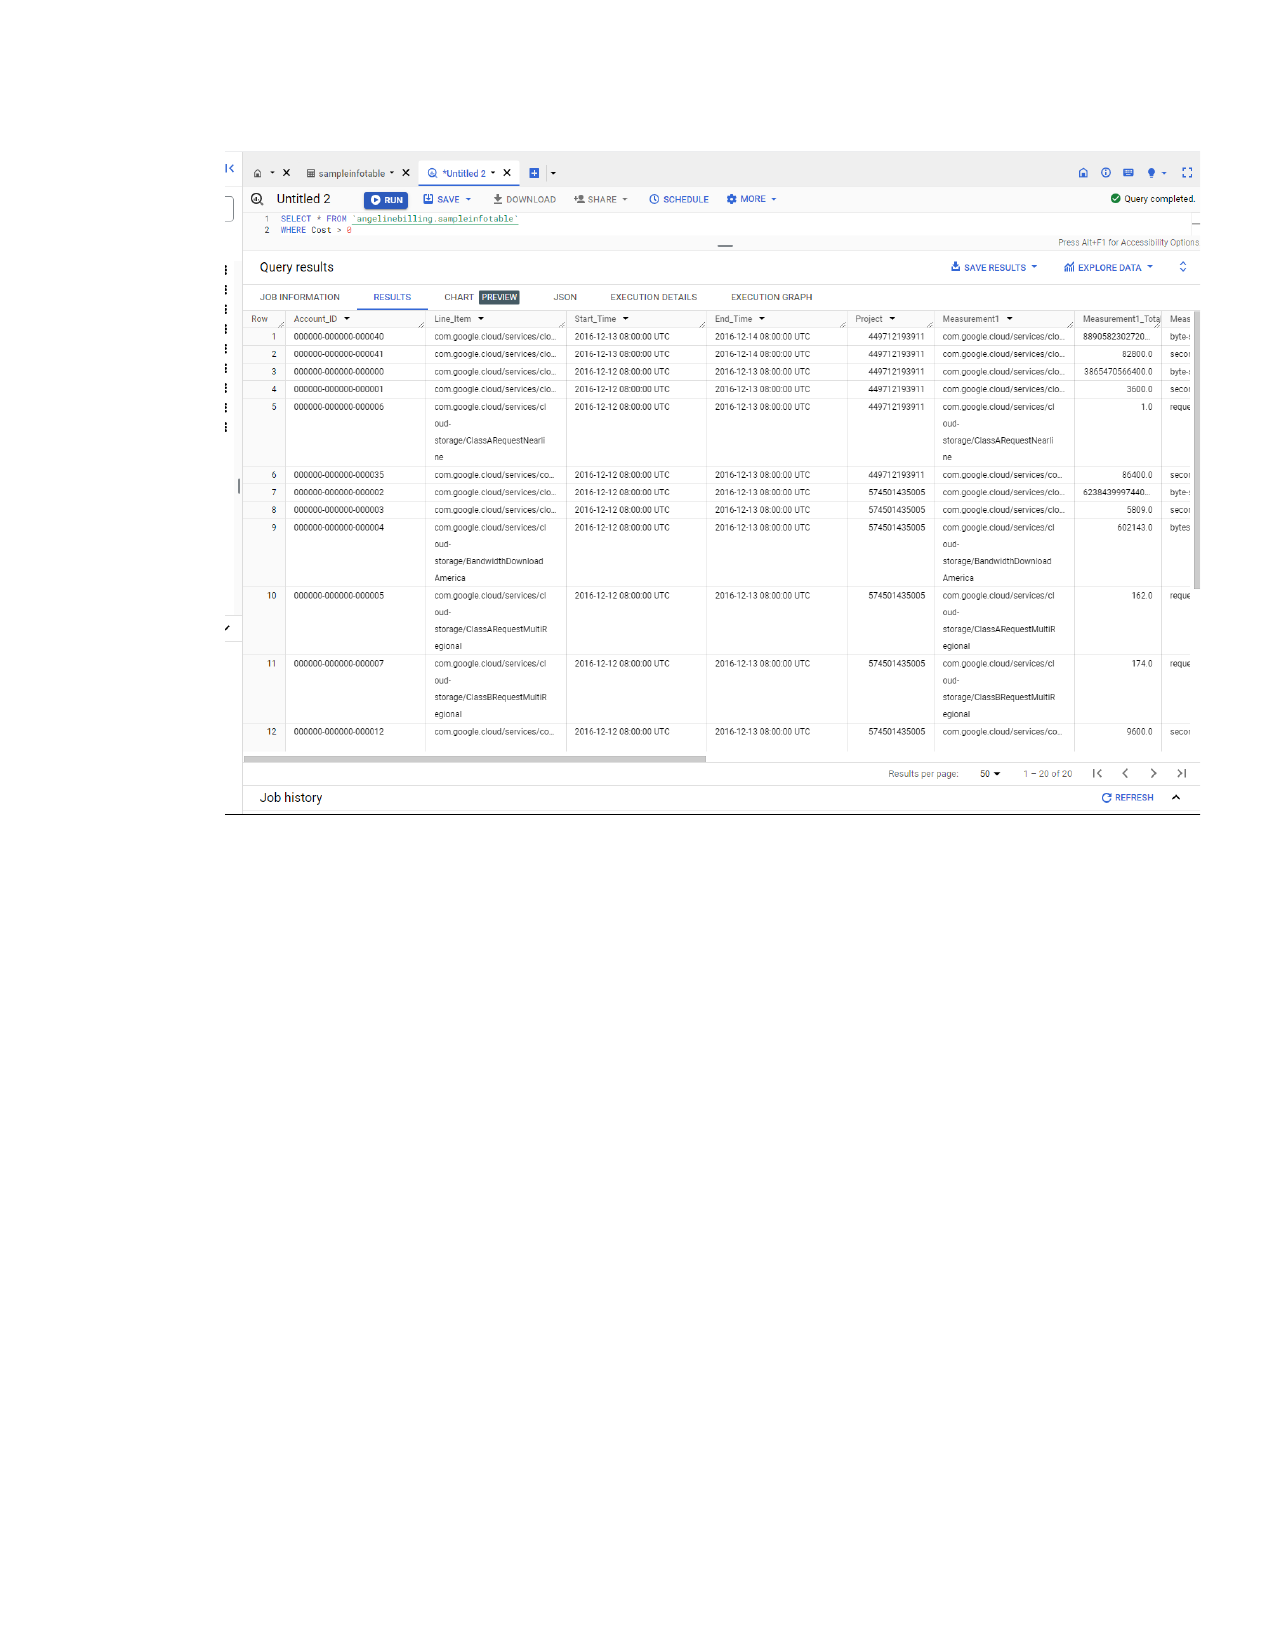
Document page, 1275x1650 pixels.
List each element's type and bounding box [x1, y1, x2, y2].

picture [225, 150, 1200, 815]
